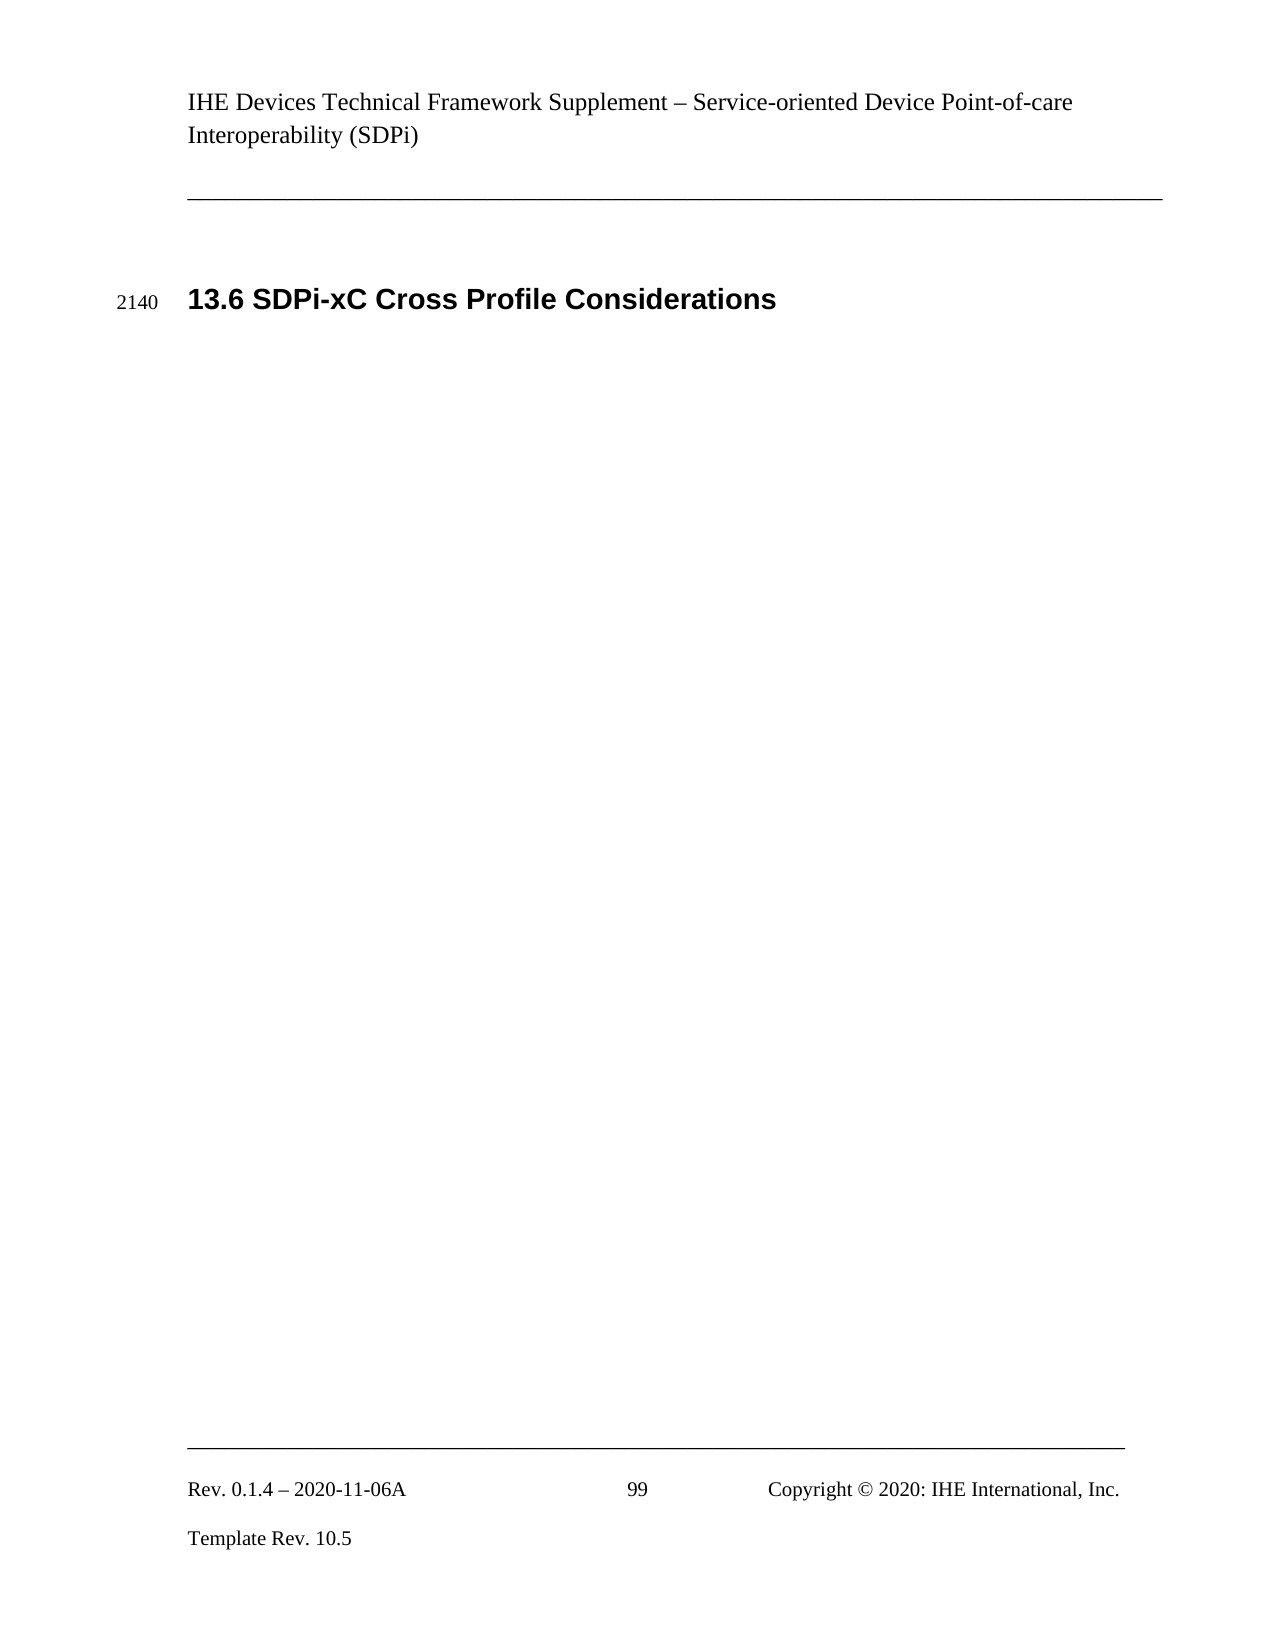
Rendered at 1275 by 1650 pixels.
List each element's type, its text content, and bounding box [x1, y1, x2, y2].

subtitle 13.6 SDPi-xC Cross Profile Considerations [187, 282, 1162, 316]
